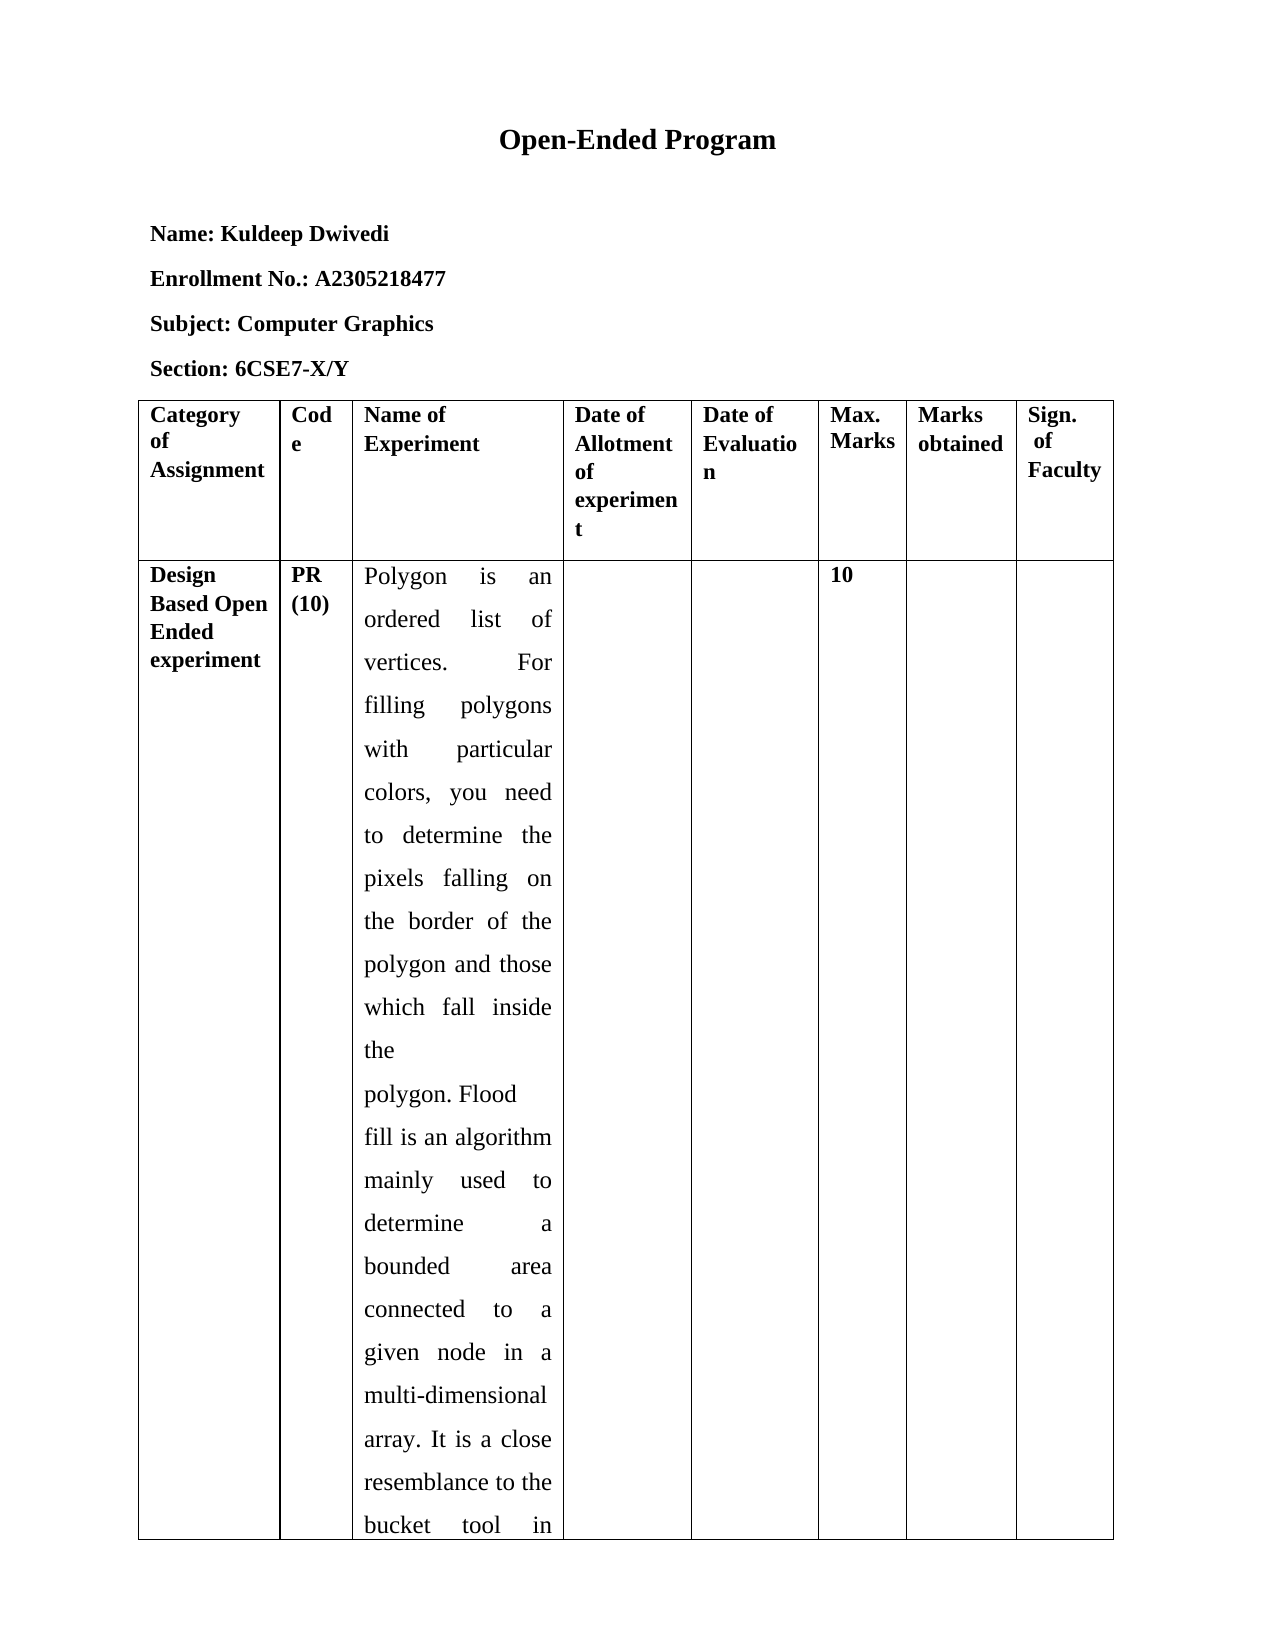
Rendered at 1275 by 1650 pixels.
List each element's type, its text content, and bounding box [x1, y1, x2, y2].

text Name: Kuldeep Dwivedi [150, 220, 1125, 246]
table_header Category of Assignment [139, 401, 279, 560]
table_cell PR (10) [281, 561, 352, 1539]
table_cell 10 [819, 561, 906, 1539]
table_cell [353, 561, 563, 1539]
text Enrollment No.: A2305218477 [150, 265, 1125, 291]
text Subject: Computer Graphics [150, 310, 1125, 336]
table_header Code [281, 401, 352, 560]
table_cell [907, 561, 1016, 1539]
table_cell [1017, 561, 1113, 1539]
text Section: 6CSE7-X/Y [150, 355, 1125, 381]
table_header Max. Marks [819, 401, 906, 560]
text Open-Ended Program [150, 122, 1125, 155]
table_cell [564, 561, 691, 1539]
table_header Date of Evaluation [692, 401, 818, 560]
table_cell [692, 561, 818, 1539]
table_header Name of Experiment [353, 401, 563, 560]
table_header Date of Allotment of experiment [564, 401, 691, 560]
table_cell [139, 561, 279, 1539]
table_header Marks obtained [907, 401, 1016, 560]
table_header Sign. of Faculty [1017, 401, 1113, 560]
